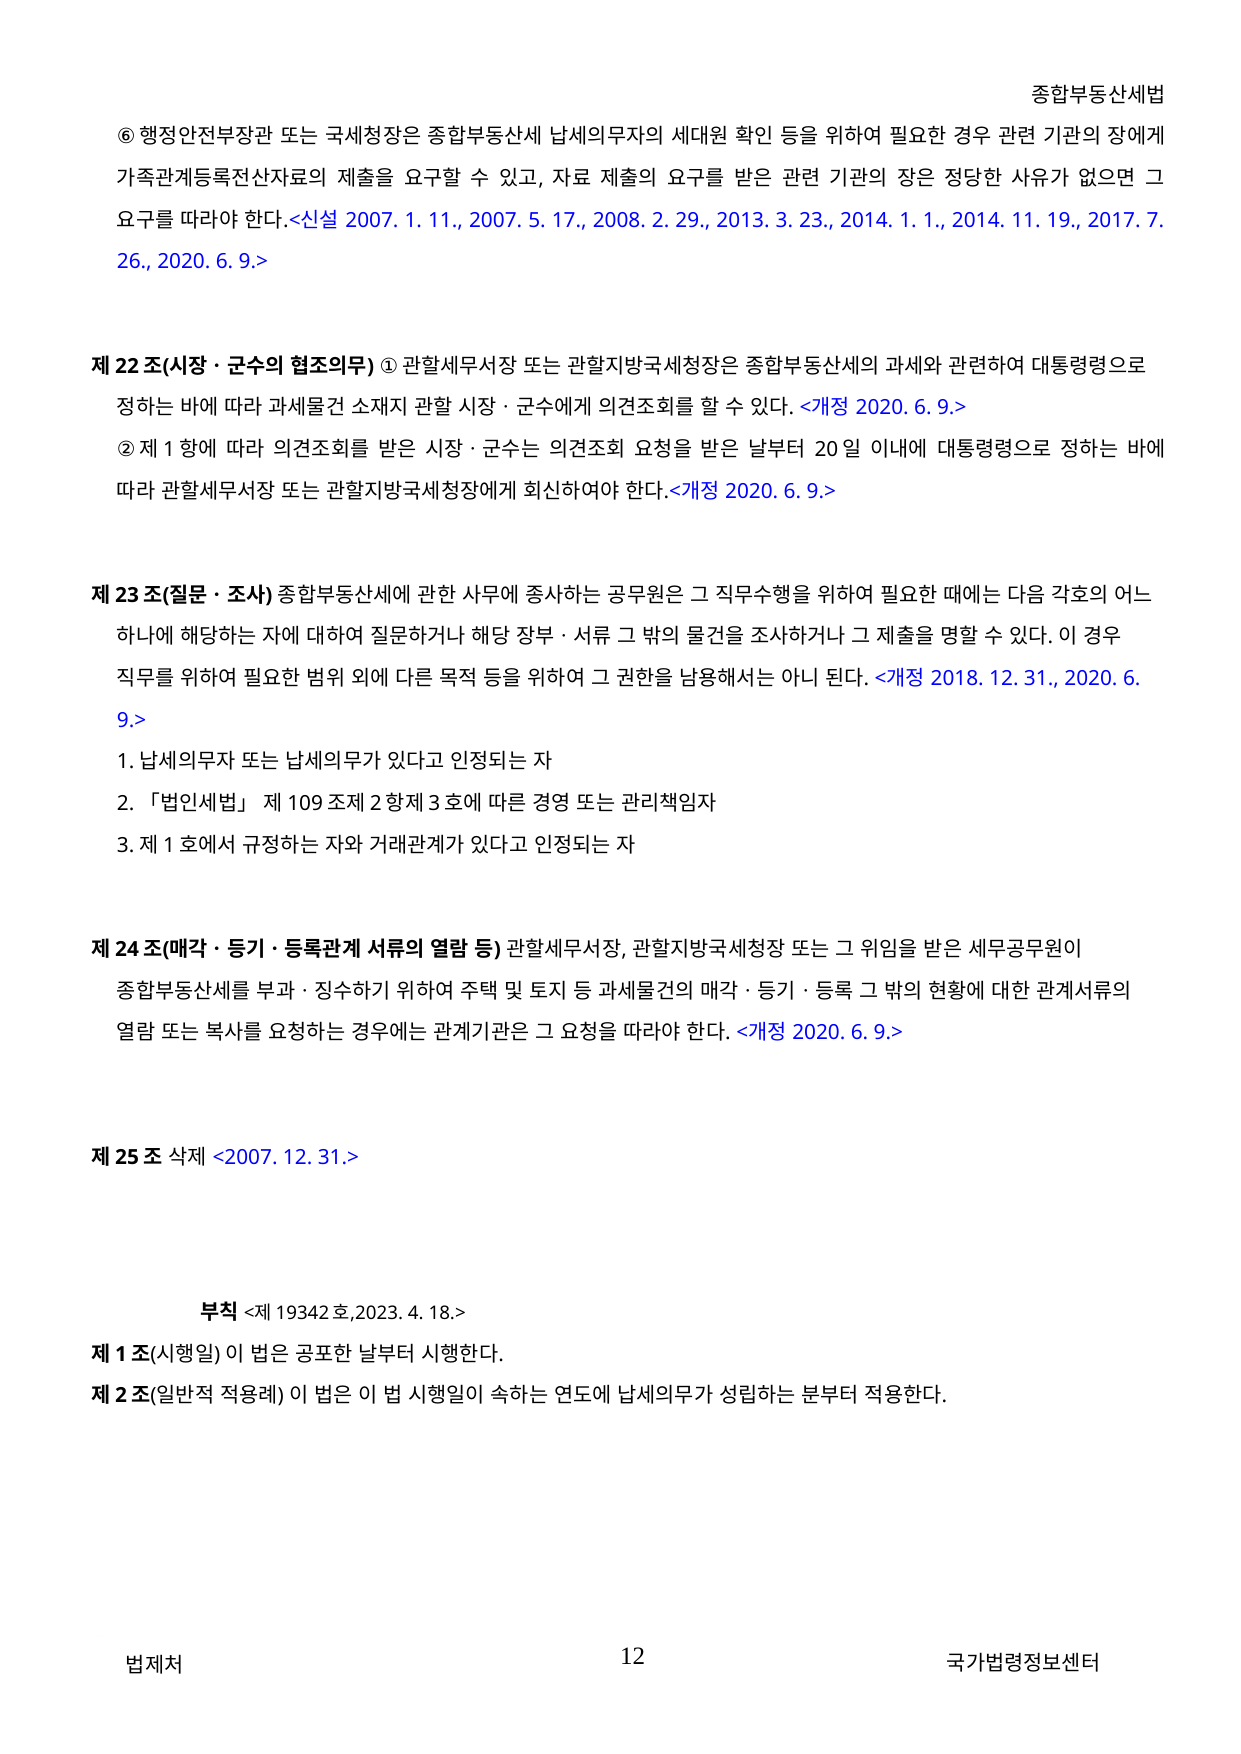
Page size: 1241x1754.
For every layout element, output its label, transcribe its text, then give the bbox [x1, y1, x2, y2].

text 부칙 <제19342호,2023. 4. 18.> [200, 1292, 1165, 1326]
text 제23조(질문ㆍ조사) 종합부동산세에 관한 사무에 종사하는 공무원은 그 직무수행을 위하여 필요한 때에는 다음 각호의 어느 하나에 해당하는 자에 대하여 질문하거나 해당 장부ㆍ서류 그 밖의 물건을 조사하거나 그 제출을 명할 수 있다. 이 경우 직무를 위하여 필요한 범위 외에 다른 목적 등을 위하여 그 권한을 남용해서는 아니 된다. <개정 2018. 12. 31., 2020. 6. 9.> [92, 567, 1165, 733]
text 제22조(시장ㆍ군수의 협조의무) ①관할세무서장 또는 관할지방국세청장은 종합부동산세의 과세와 관련하여 대통령령으로 정하는 바에 따라 과세물건 소재지 관할 시장ㆍ군수에게 의견조회를 할 수 있다. <개정 2020. 6. 9.> [92, 337, 1165, 421]
text 제2조(일반적 적용례) 이 법은 이 법 시행일이 속하는 연도에 납세의무가 성립하는 분부터 적용한다. [92, 1367, 1165, 1409]
text 제1조(시행일) 이 법은 공포한 날부터 시행한다. [92, 1326, 1165, 1367]
text 제25조 삭제 <2007. 12. 31.> [92, 1129, 1165, 1171]
text ②제1항에 따라 의견조회를 받은 시장ㆍ군수는 의견조회 요청을 받은 날부터 20일 이내에 대통령령으로 정하는 바에 따라 관할세무서장 또는 관할지방국세청장에게 회신하여야 한다.<개정 2020. 6. 9.> [117, 421, 1165, 504]
text 2. 「법인세법」 제109조제2항제3호에 따른 경영 또는 관리책임자 [117, 775, 1165, 817]
text 1. 납세의무자 또는 납세의무가 있다고 인정되는 자 [117, 733, 1165, 775]
text 3. 제1호에서 규정하는 자와 거래관계가 있다고 인정되는 자 [117, 817, 1165, 858]
text 제24조(매각ㆍ등기ㆍ등록관계 서류의 열람 등) 관할세무서장, 관할지방국세청장 또는 그 위임을 받은 세무공무원이 종합부동산세를 부과ㆍ징수하기 위하여 주택 및 토지 등 과세물건의 매각ㆍ등기ㆍ등록 그 밖의 현황에 대한 관계서류의 열람 또는 복사를 요청하는 경우에는 관계기관은 그 요청을 따라야 한다. <개정 2020. 6. 9.> [92, 921, 1165, 1046]
text ⑥행정안전부장관 또는 국세청장은 종합부동산세 납세의무자의 세대원 확인 등을 위하여 필요한 경우 관련 기관의 장에게 가족관계등록전산자료의 제출을 요구할 수 있고, 자료 제출의 요구를 받은 관련 기관의 장은 정당한 사유가 없으면 그 요구를 따라야 한다.<신설 2007. 1. 11., 2007. 5. 17., 2008. 2. 29., 2013. 3. 23., 2014. 1. 1., 2014. 11. 19., 2017. 7. 26., 2020. 6. 9.> [117, 108, 1165, 275]
